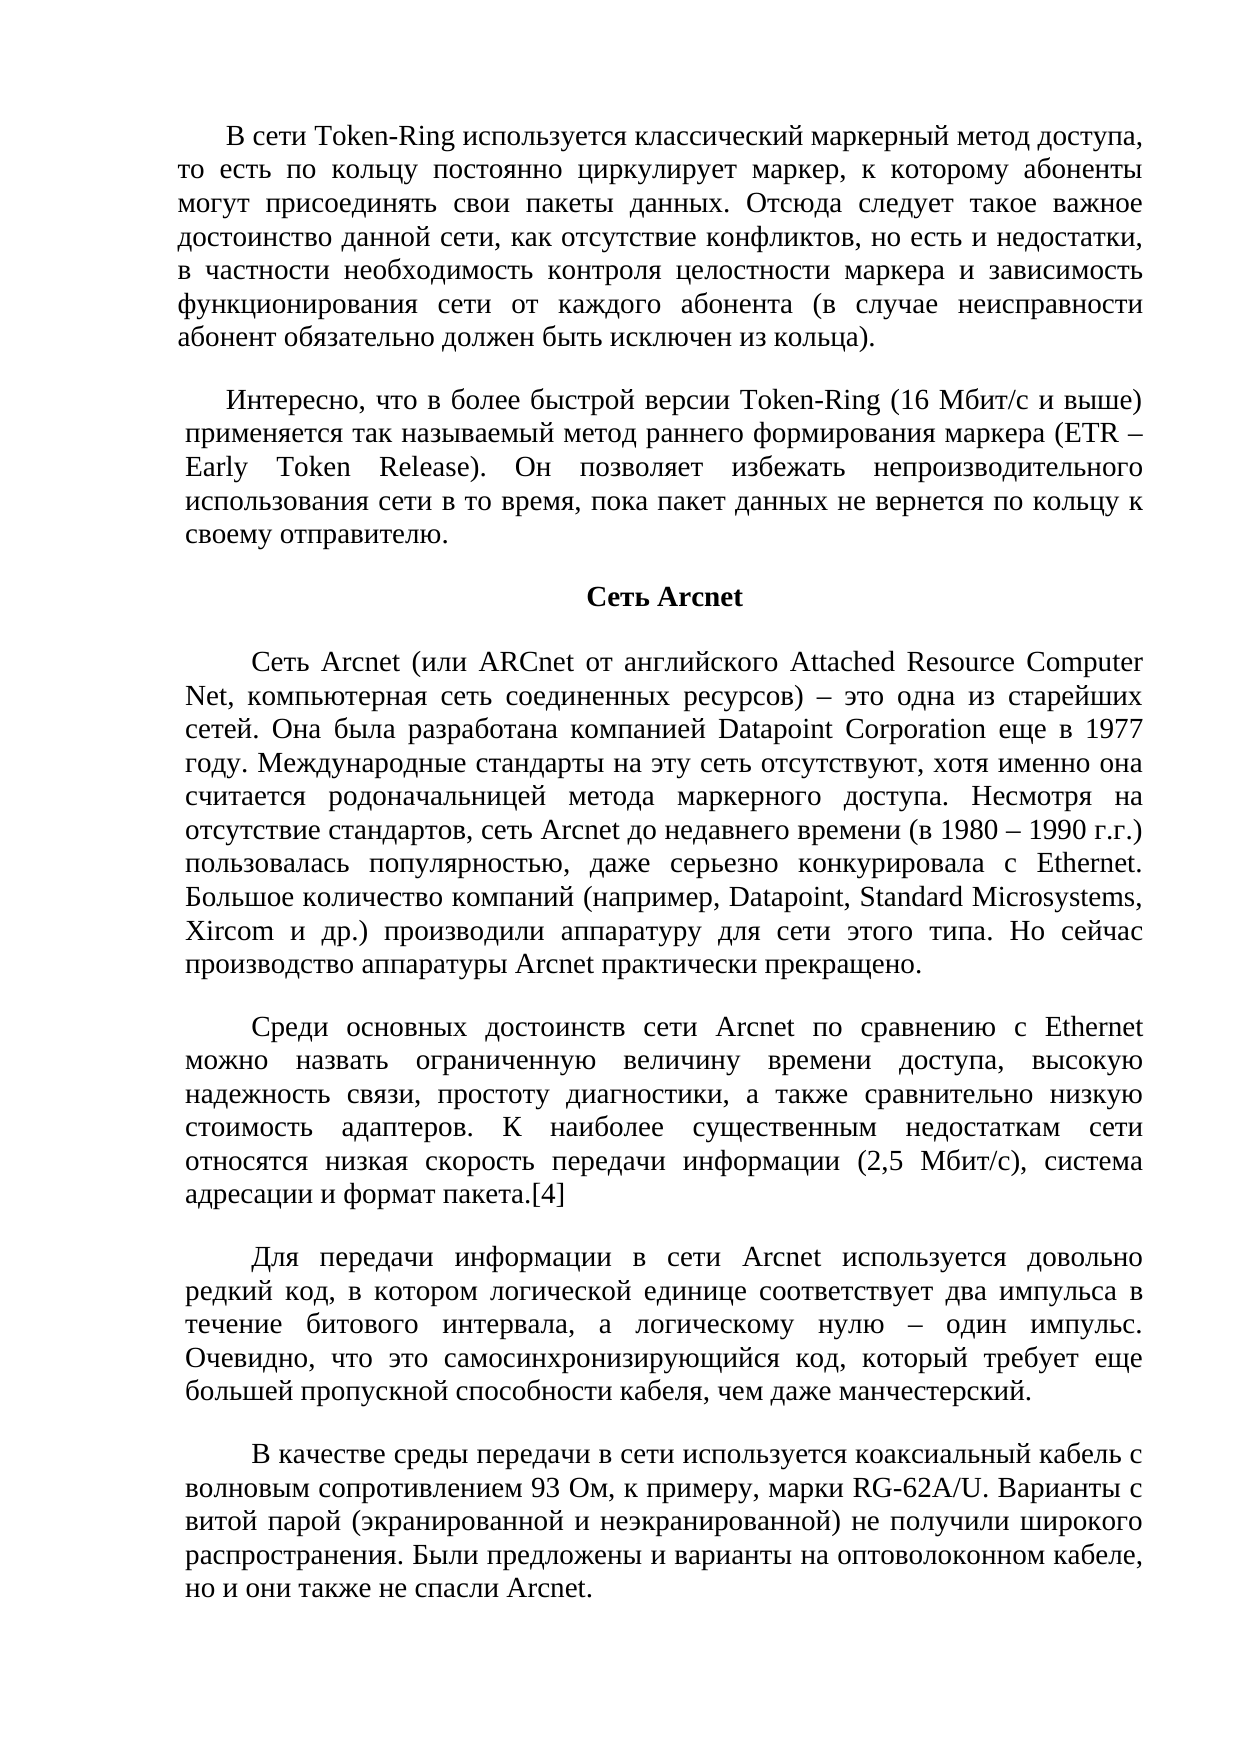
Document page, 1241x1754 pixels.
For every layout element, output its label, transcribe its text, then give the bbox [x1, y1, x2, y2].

text Интересно, что в более быстрой версии Token-Ring (16 Мбит/с и выше) применяется так называемый метод раннего формирования маркера (ETR – Early Token Release). Он позволяет избежать непроизводительного использования сети в то время, пока пакет данных не вернется по кольцу к своему отправителю. [185, 382, 1144, 550]
text Сеть Arcnet (или ARCnet от английского Attached Resource Computer Net, компьютерная сеть соединенных ресурсов) – это одна из старейших сетей. Она была разработана компанией Datapoint Corporation еще в 1977 году. Международные стандарты на эту сеть отсутствуют, хотя именно она считается родоначальницей метода маркерного доступа. Несмотря на отсутствие стандартов, сеть Arcnet до недавнего времени (в 1980 – 1990 г.г.) пользовалась популярностью, даже серьезно конкурировала с Ethernet. Большое количество компаний (например, Datapoint, Standard Microsystems, Xircom и др.) производили аппаратуру для сети этого типа. Но сейчас производство аппаратуры Arcnet практически прекращено. [185, 644, 1144, 980]
text Среди основных достоинств сети Arcnet по сравнению с Ethernet можно назвать ограниченную величину времени доступа, высокую надежность связи, простоту диагностики, а также сравнительно низкую стоимость адаптеров. К наиболее существенным недостаткам сети относятся низкая скорость передачи информации (2,5 Мбит/с), система адресации и формат пакета.[4] [185, 1009, 1144, 1210]
text В качестве среды передачи в сети используется коаксиальный кабель с волновым сопротивлением 93 Ом, к примеру, марки RG-62A/U. Варианты с витой парой (экранированной и неэкранированной) не получили широкого распространения. Были предложены и варианты на оптоволоконном кабеле, но и они также не спасли Arcnet. [185, 1436, 1144, 1604]
subtitle Сеть Arcnet [185, 579, 1144, 612]
text Для передачи информации в сети Arcnet используется довольно редкий код, в котором логической единице соответствует два импульса в течение битового интервала, а логическому нулю – один импульс. Очевидно, что это самосинхронизирующийся код, который требует еще большей пропускной способности кабеля, чем даже манчестерский. [185, 1239, 1144, 1407]
text В сети Token-Ring используется классический маркерный метод доступа, то есть по кольцу постоянно циркулирует маркер, к которому абоненты могут присоединять свои пакеты данных. Отсюда следует такое важное достоинство данной сети, как отсутствие конфликтов, но есть и недостатки, в частности необходимость контроля целостности маркера и зависимость функционирования сети от каждого абонента (в случае неисправности абонент обязательно должен быть исключен из кольца). [177, 118, 1144, 353]
